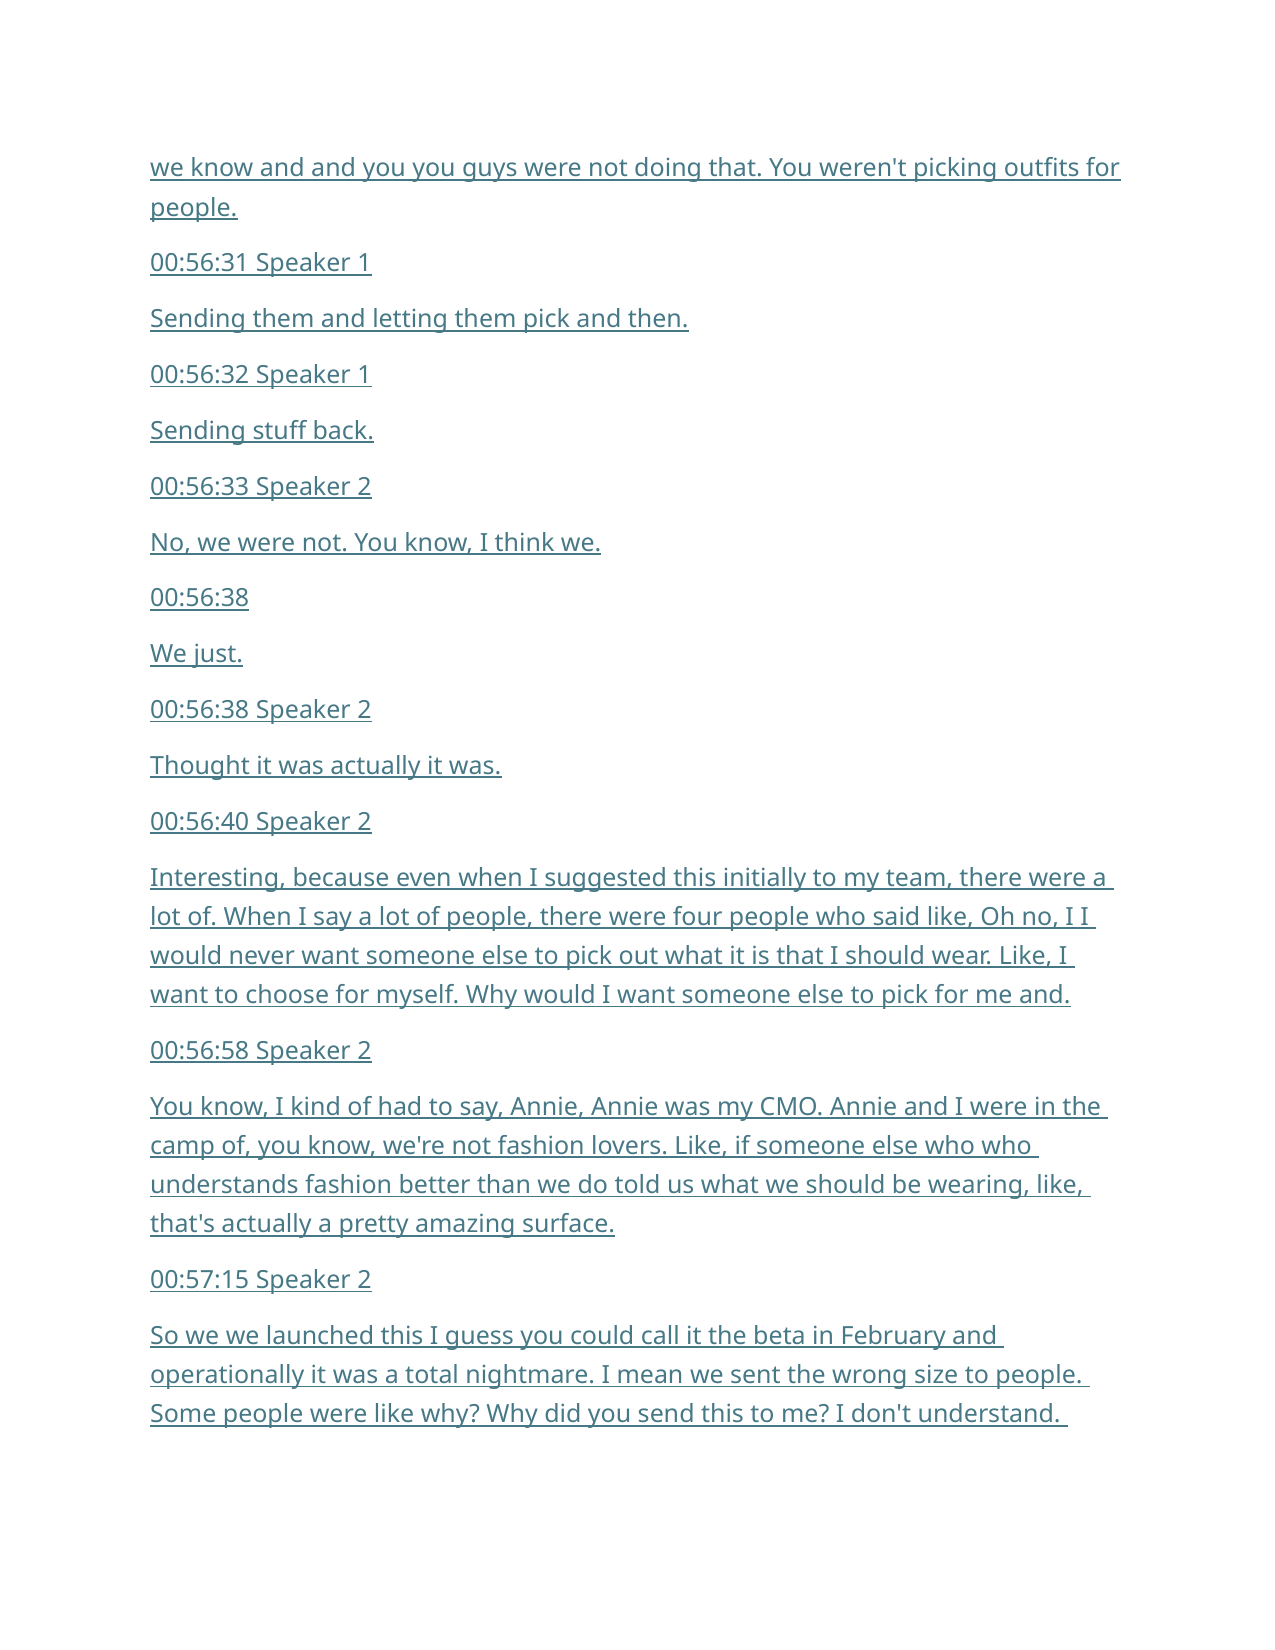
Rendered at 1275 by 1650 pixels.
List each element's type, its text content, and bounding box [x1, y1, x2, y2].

text You know, I kind of had to say, Annie, Annie was my CMO. Annie and I were in the camp of, you know, we're not fashion lovers. Like, if someone else who who understands fashion better than we do told us what we should be wearing, like, that's actually a pretty amazing surface. [150, 1088, 1125, 1240]
text Thought it was actually it was. [150, 747, 1125, 782]
text 00:57:15 Speaker 2 [150, 1262, 1125, 1296]
text 00:56:38 [150, 580, 1125, 614]
text Interesting, because even when I suggested this initially to my team, there were a lot of. When I say a lot of people, there were four people who said like, Oh no, I I would never want someone else to pick out what it is that I should wear. Like, I want to choose for myself. Why would I want someone else to pick for me and. [150, 859, 1125, 1011]
text We just. [150, 636, 1125, 670]
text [150, 150, 1125, 223]
text Sending them and letting them pick and then. [150, 301, 1125, 335]
text 00:56:33 Speaker 2 [150, 468, 1125, 502]
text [150, 1317, 1125, 1430]
text 00:56:32 Speaker 1 [150, 357, 1125, 391]
text 00:56:38 Speaker 2 [150, 692, 1125, 726]
text No, we were not. You know, I think we. [150, 524, 1125, 558]
text 00:56:31 Speaker 1 [150, 245, 1125, 279]
text 00:56:40 Speaker 2 [150, 803, 1125, 837]
text 00:56:58 Speaker 2 [150, 1032, 1125, 1067]
text Sending stuff back. [150, 412, 1125, 447]
